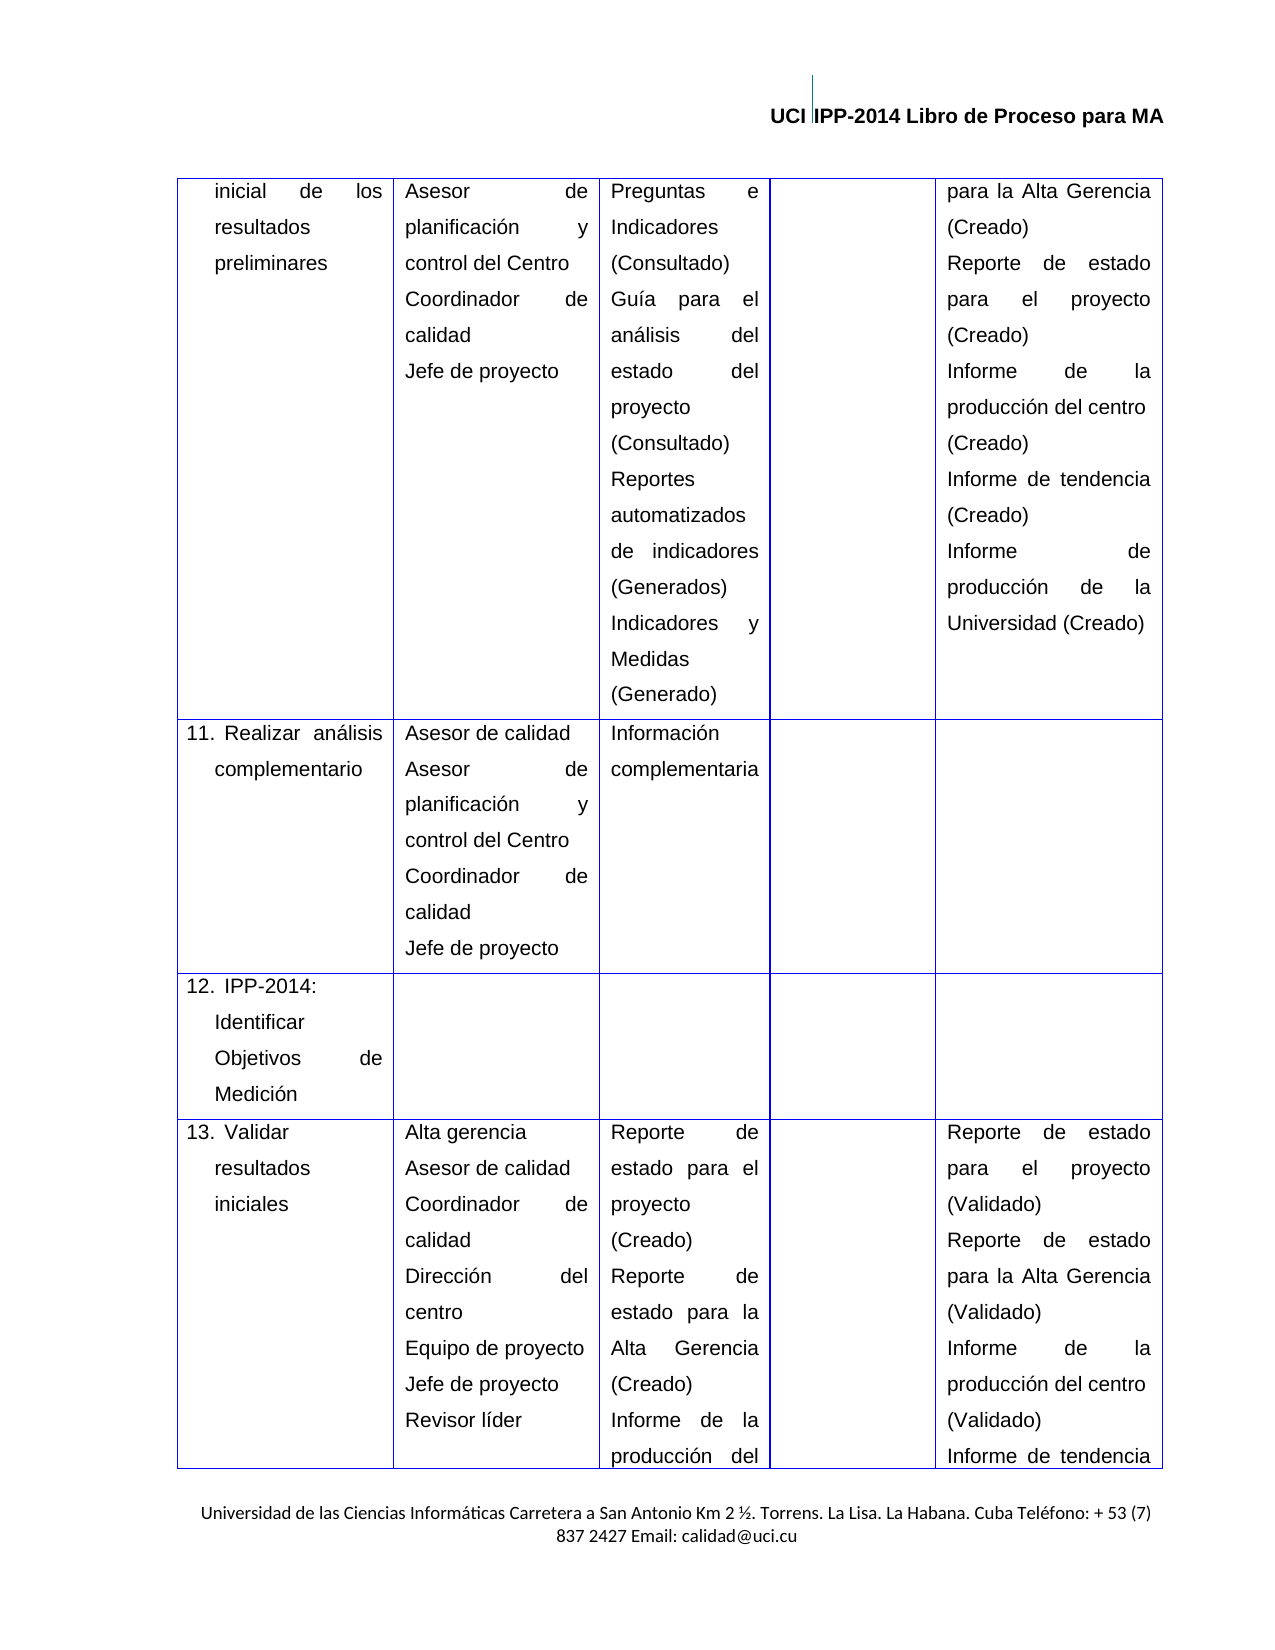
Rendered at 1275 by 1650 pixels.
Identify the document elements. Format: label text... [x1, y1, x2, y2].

table_cell Realizar análisis complementario [178, 720, 393, 973]
table_cell [771, 974, 935, 1119]
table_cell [178, 1120, 393, 1467]
table_cell IPP-2014: Identificar Objetivos de Medición [178, 974, 393, 1119]
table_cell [394, 1120, 599, 1467]
table_cell [936, 974, 1162, 1119]
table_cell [936, 1120, 1162, 1467]
table_cell [771, 720, 935, 973]
table_cell [394, 974, 599, 1119]
table_cell [600, 974, 769, 1119]
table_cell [600, 179, 769, 719]
table_cell [936, 720, 1162, 973]
table_cell Asesor de calidad Asesor de planificación y control del Centro Coordinador de calidad Jefe de proyecto [394, 720, 599, 973]
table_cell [600, 1120, 769, 1467]
table_cell [771, 179, 935, 719]
table_cell Información complementaria [600, 720, 769, 973]
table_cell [178, 179, 393, 719]
table_cell [771, 1120, 935, 1467]
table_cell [394, 179, 599, 719]
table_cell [936, 179, 1162, 719]
